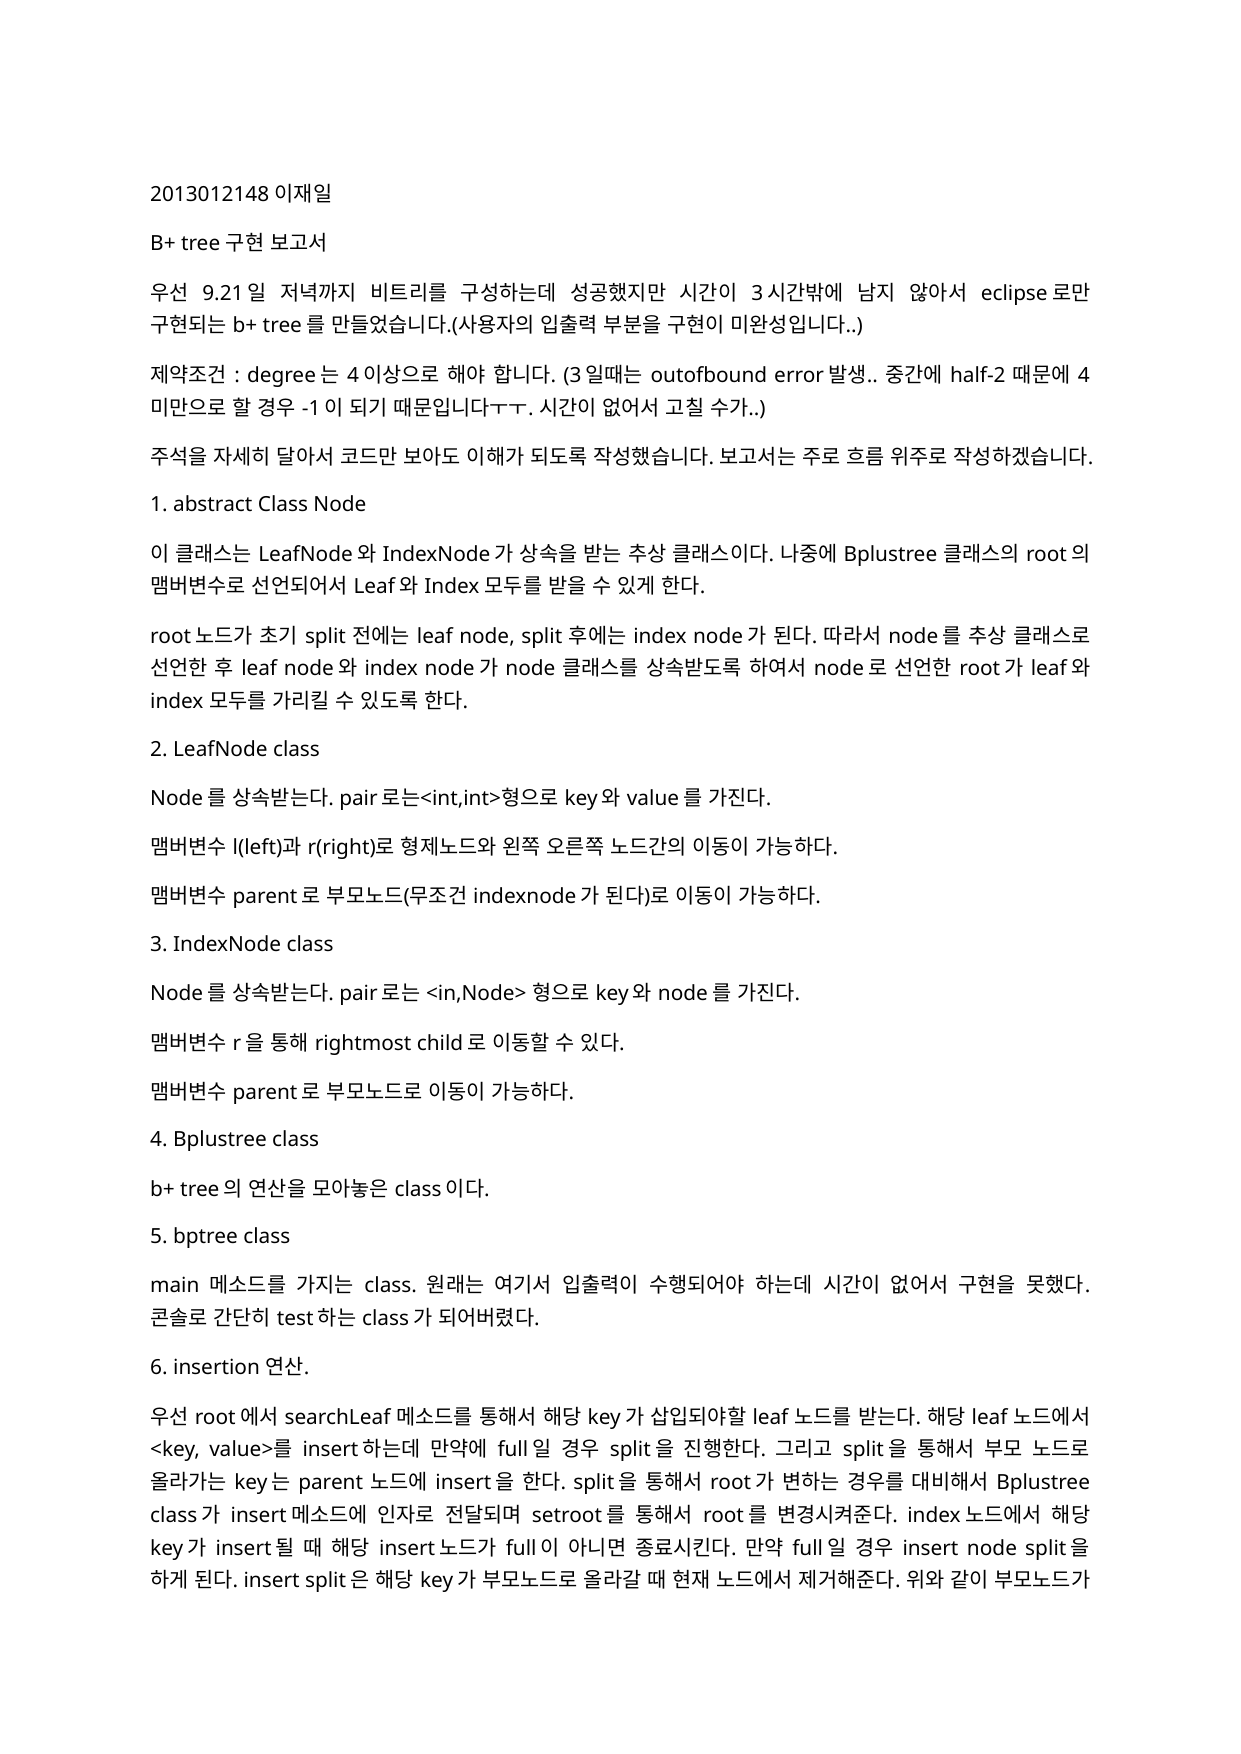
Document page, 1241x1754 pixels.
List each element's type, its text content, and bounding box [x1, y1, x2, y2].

text 맴버변수 parent로 부모노드(무조건 indexnode가 된다)로 이동이 가능하다. [150, 880, 1090, 910]
text 5. bptree class [150, 1221, 1090, 1249]
text 이 클래스는 LeafNode와 IndexNode가 상속을 받는 추상 클래스이다. 나중에 Bplustree 클래스의 root의 맴버변수로 선언되어서 Leaf와 Index 모두를 받을 수 있게 한다. [150, 537, 1090, 600]
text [150, 1400, 1090, 1594]
text main 메소드를 가지는 class. 원래는 여기서 입출력이 수행되어야 하는데 시간이 없어서 구현을 못했다. 콘솔로 간단히 test하는 class가 되어버렸다. [150, 1268, 1090, 1331]
text Node를 상속받는다. pair로는 <in,Node> 형으로 key와 node를 가진다. [150, 976, 1090, 1007]
text b+ tree의 연산을 모아놓은 class이다. [150, 1172, 1090, 1202]
text 2. LeafNode class [150, 734, 1090, 762]
text 3. IndexNode class [150, 929, 1090, 957]
text 4. Bplustree class [150, 1124, 1090, 1153]
text B+ tree 구현 보고서 [150, 227, 1090, 257]
text 맴버변수 parent로 부모노드로 이동이 가능하다. [150, 1075, 1090, 1105]
text 우선 9.21일 저녁까지 비트리를 구성하는데 성공했지만 시간이 3시간밖에 남지 않아서 eclipse로만 구현되는 b+ tree를 만들었습니다.(사용자의 입출력 부분을 구현이 미완성입니다..) [150, 276, 1090, 339]
text 주석을 자세히 달아서 코드만 보아도 이해가 되도록 작성했습니다. 보고서는 주로 흐름 위주로 작성하겠습니다. [150, 440, 1090, 470]
text 2013012148 이재일 [150, 177, 1090, 207]
text 맴버변수 r을 통해 rightmost child로 이동할 수 있다. [150, 1026, 1090, 1056]
text root노드가 초기 split 전에는 leaf node, split 후에는 index node가 된다. 따라서 node를 추상 클래스로 선언한 후 leaf node와 index node가 node 클래스를 상속받도록 하여서 node로 선언한 root가 leaf와 index 모두를 가리킬 수 있도록 한다. [150, 619, 1090, 714]
text 1. abstract Class Node [150, 489, 1090, 518]
text Node를 상속받는다. pair로는<int,int>형으로 key와 value를 가진다. [150, 781, 1090, 811]
text 제약조건 : degree는 4이상으로 해야 합니다. (3일때는 outofbound error발생.. 중간에 half-2 때문에 4 미만으로 할 경우 -1이 되기 때문입니다ㅜㅜ. 시간이 없어서 고칠 수가..) [150, 358, 1090, 421]
text 6. insertion 연산. [150, 1351, 1090, 1381]
text 맴버변수 l(left)과 r(right)로 형제노드와 왼쪽 오른쪽 노드간의 이동이 가능하다. [150, 830, 1090, 861]
